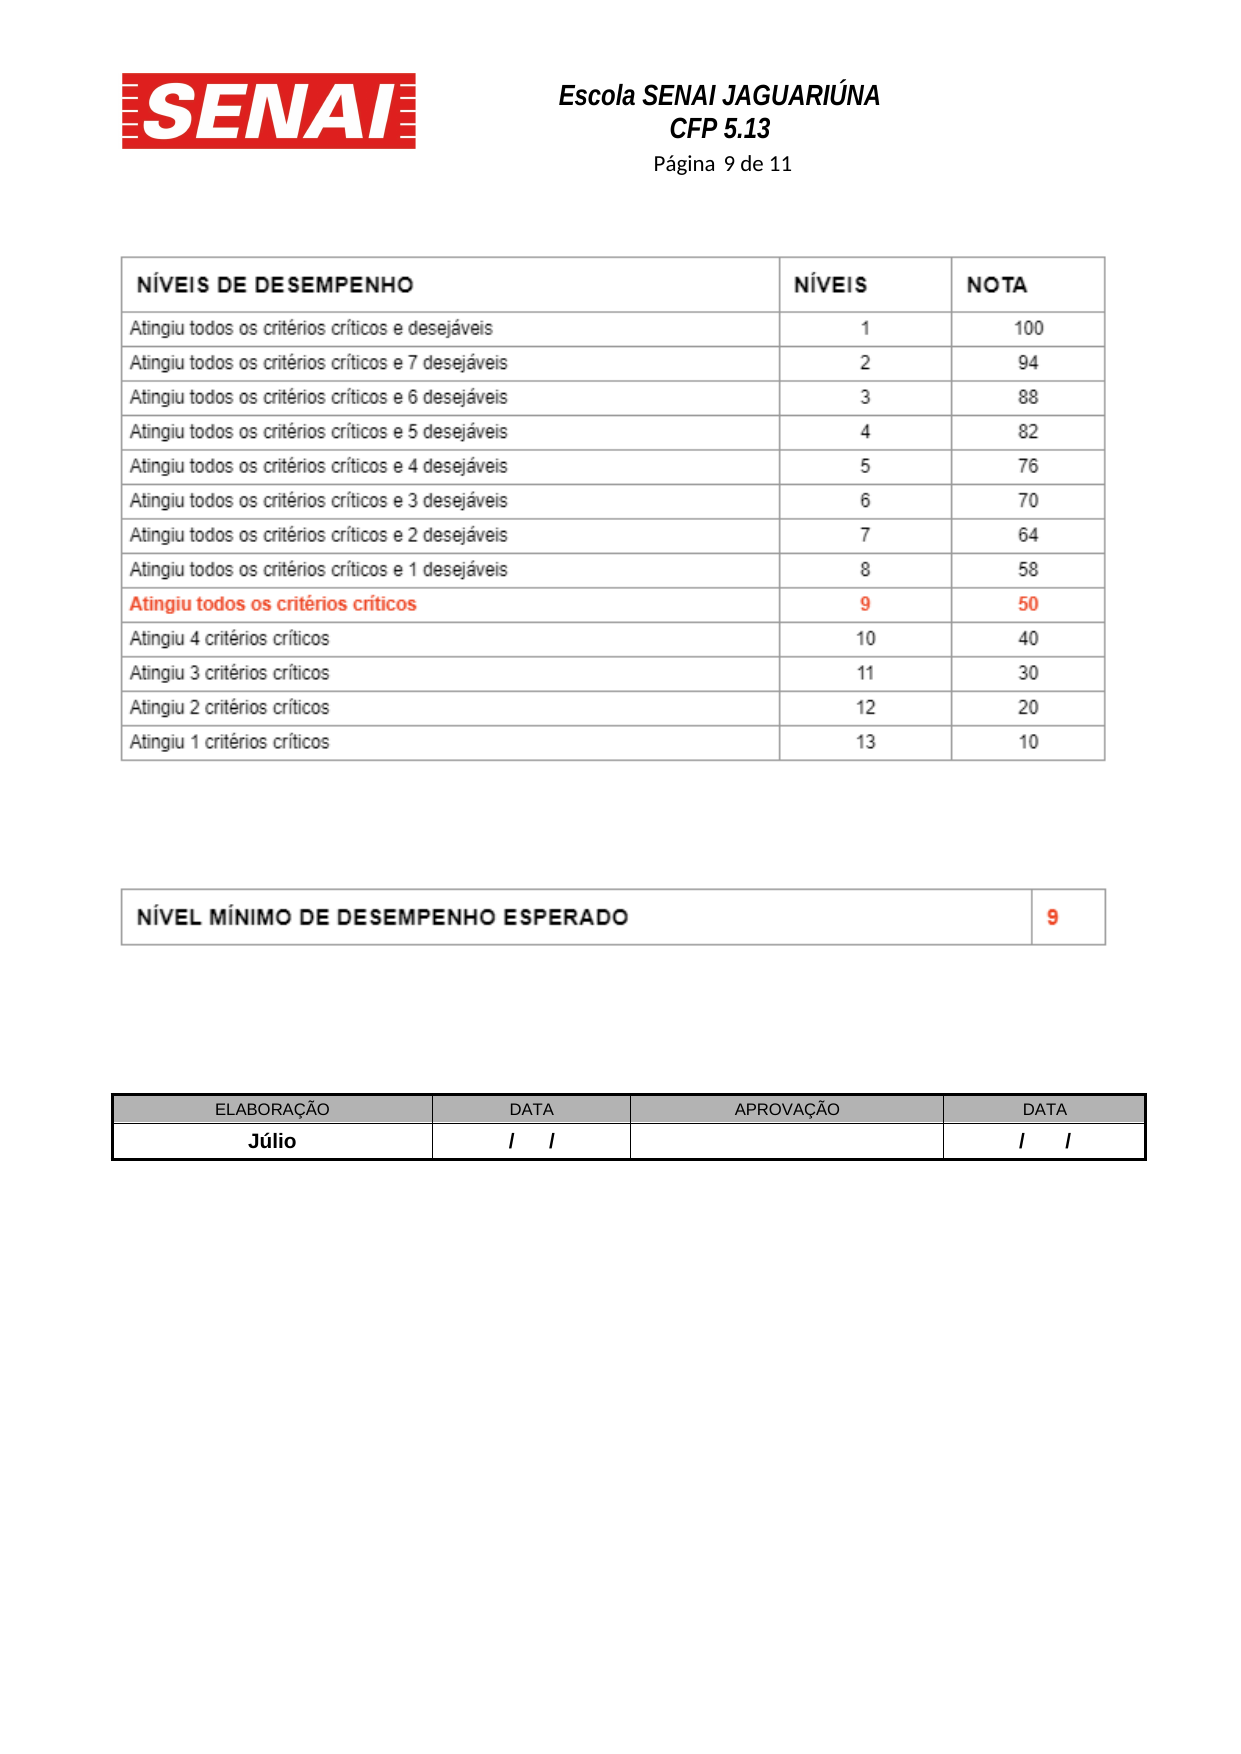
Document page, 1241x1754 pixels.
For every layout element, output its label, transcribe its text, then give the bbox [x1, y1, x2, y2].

picture [118, 252, 1109, 766]
table_header APROVAÇÃO [631, 1096, 943, 1122]
picture [118, 885, 1108, 949]
table_header ELABORAÇÃO [114, 1096, 432, 1122]
table_header DATA [433, 1096, 630, 1122]
table_cell [631, 1124, 943, 1158]
picture [118, 73, 416, 149]
table_cell / / [433, 1124, 630, 1158]
table_cell / / [944, 1124, 1144, 1158]
table_cell Júlio [114, 1124, 432, 1158]
table_header DATA [944, 1096, 1144, 1122]
